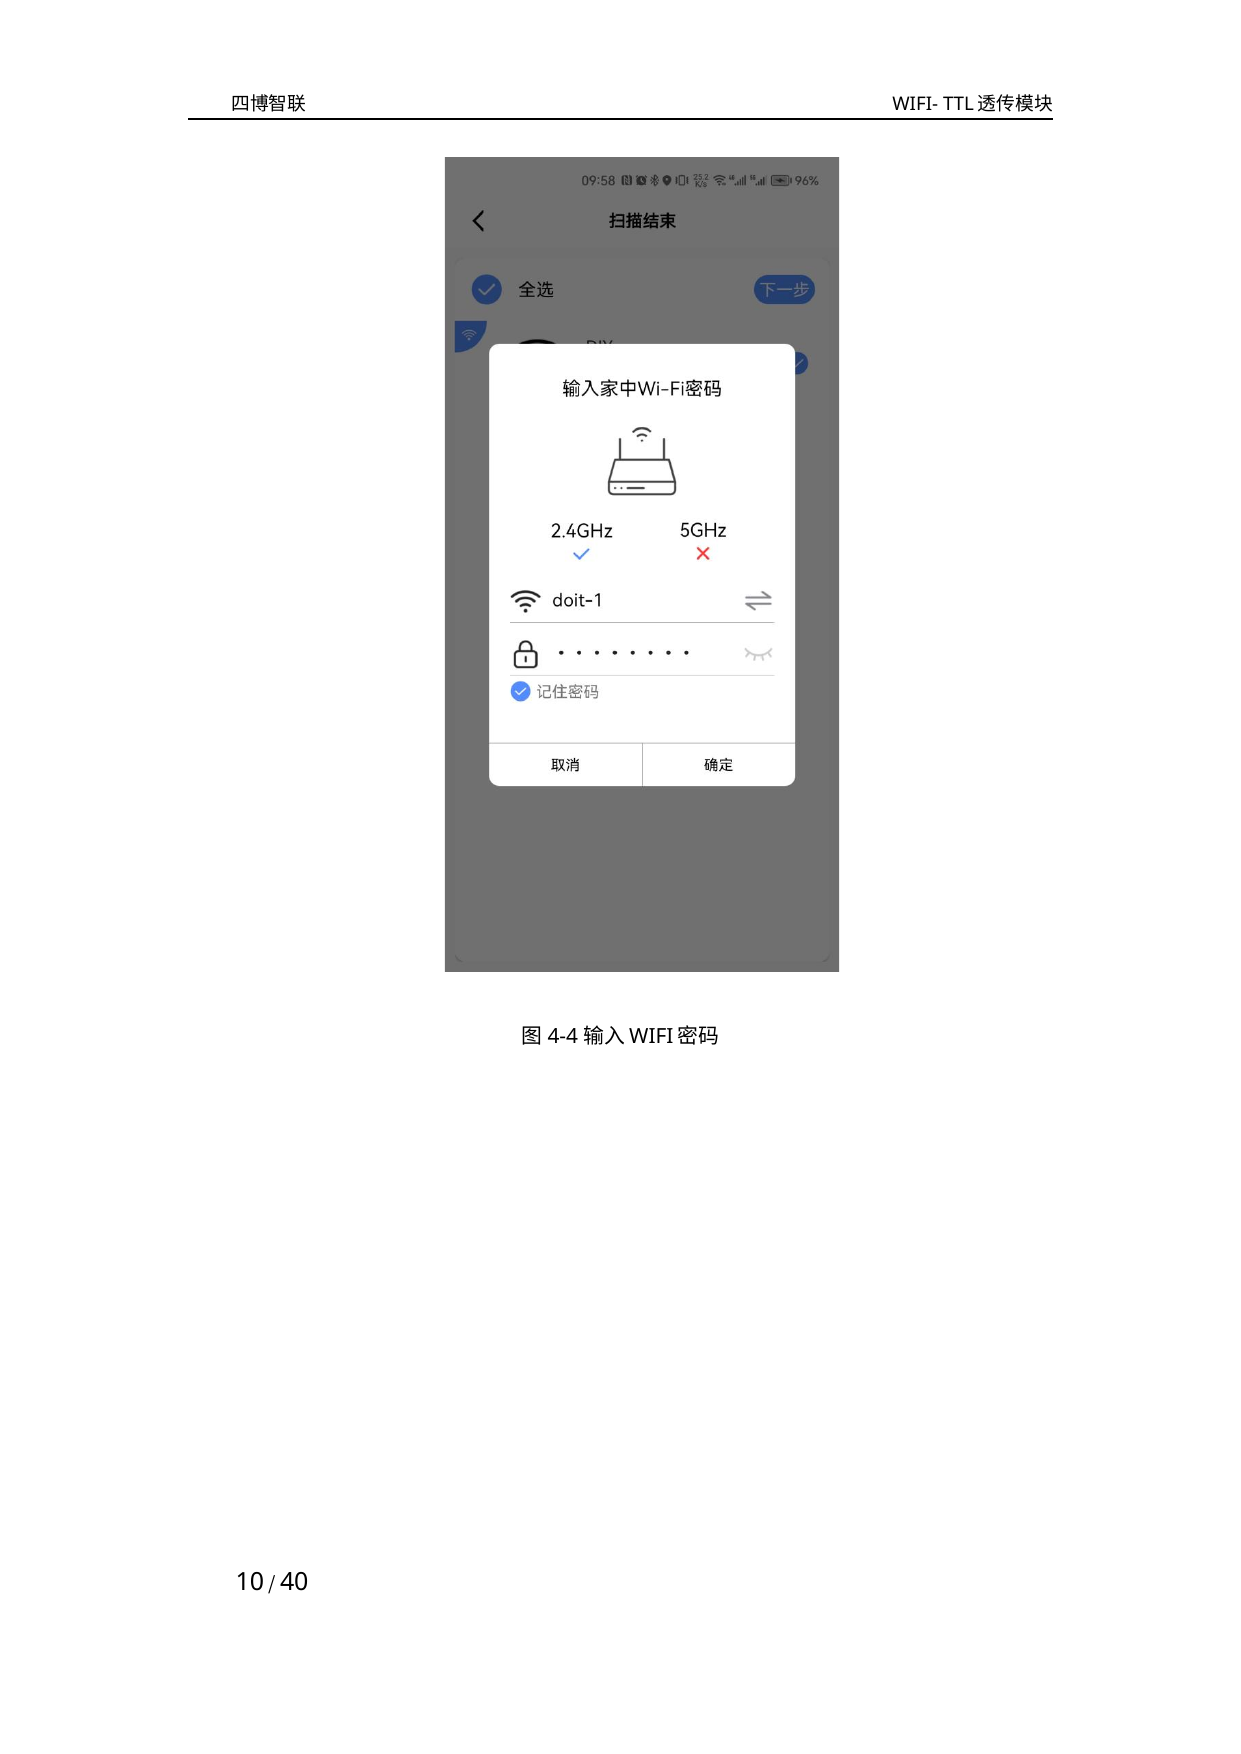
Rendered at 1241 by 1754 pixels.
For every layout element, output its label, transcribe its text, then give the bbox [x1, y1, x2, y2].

picture [444, 157, 840, 972]
